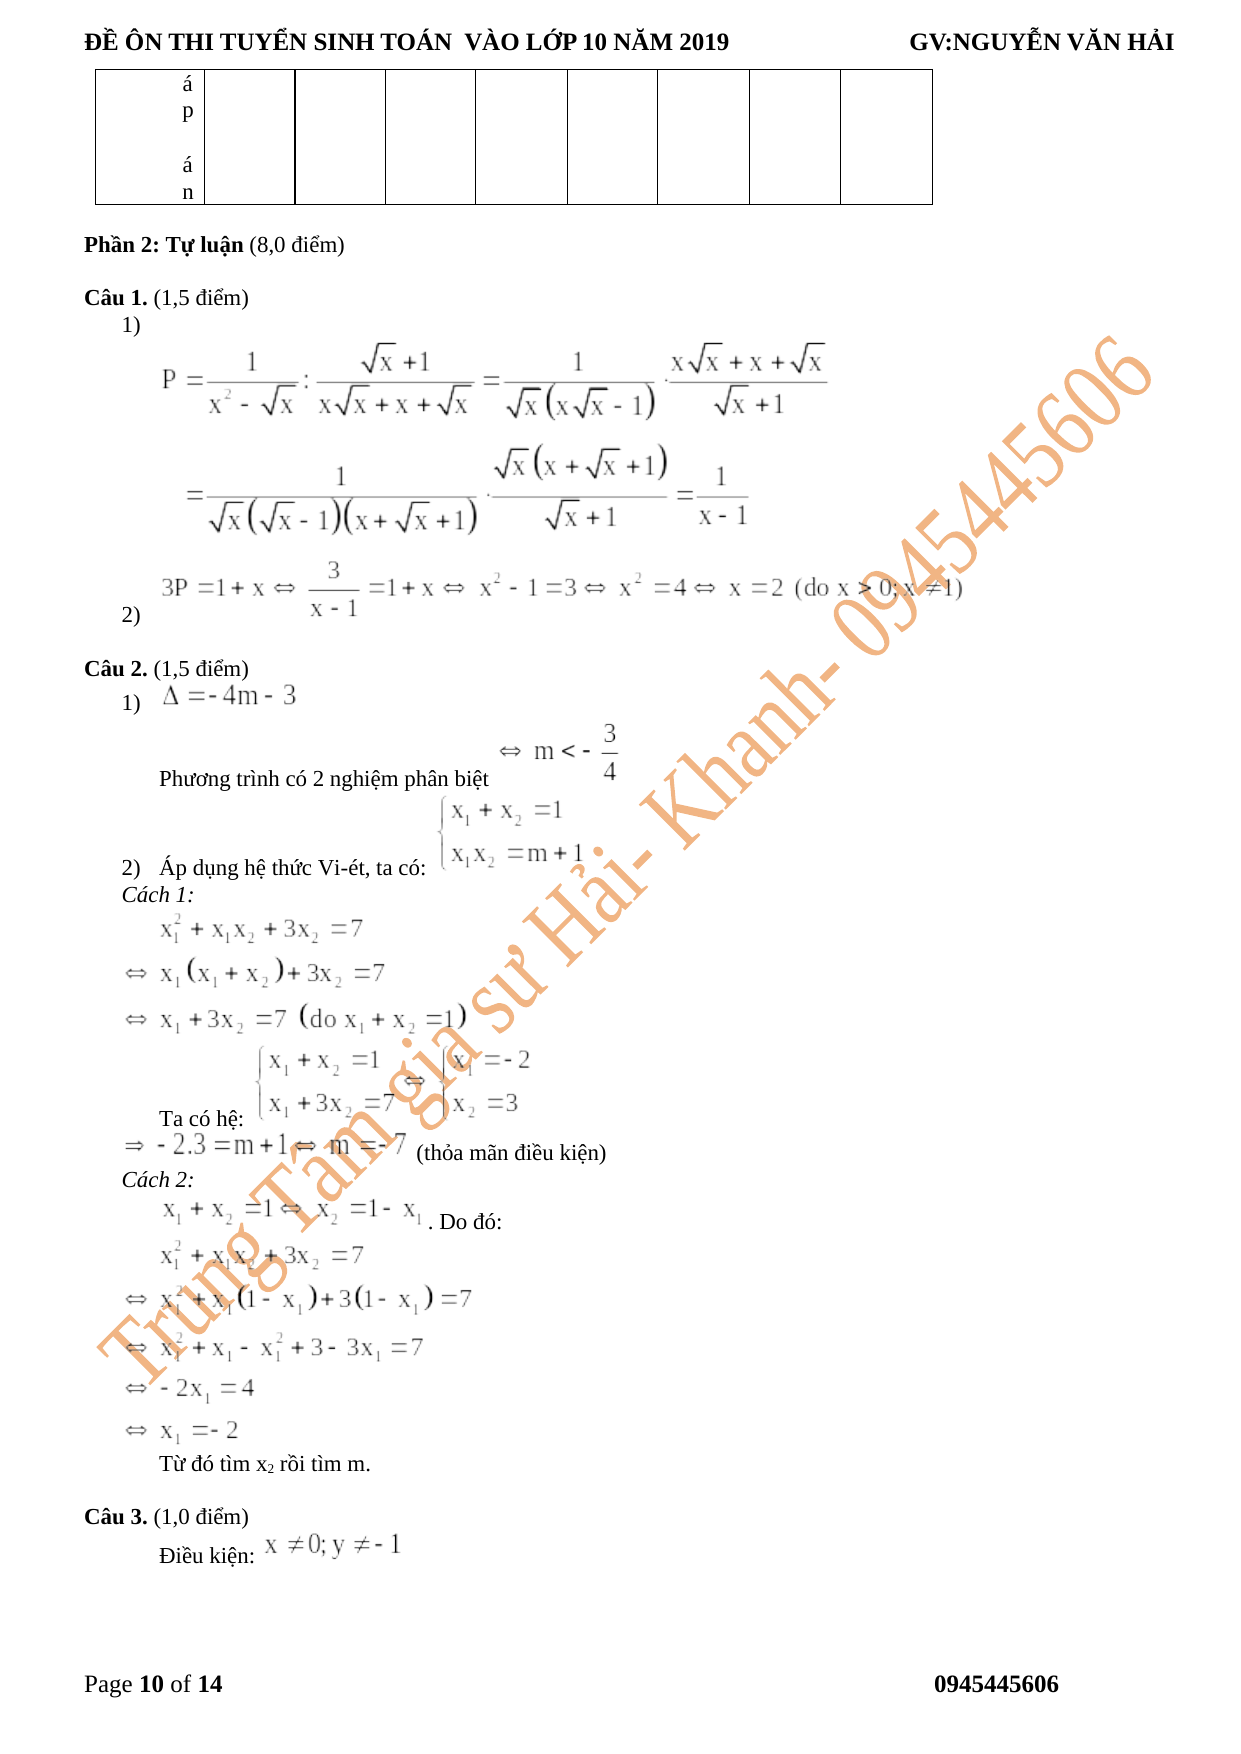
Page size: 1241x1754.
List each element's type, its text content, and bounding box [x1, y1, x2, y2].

table_cell D [841, 70, 932, 204]
table_cell D [476, 70, 567, 204]
table_cell B [568, 70, 657, 204]
text Điều kiện: [121, 1529, 1182, 1568]
table_cell B [296, 70, 385, 204]
text Phần 2: Tự luận (8,0 điểm) [84, 232, 1182, 258]
table_cell Đáp án [96, 70, 204, 204]
table_cell A [658, 70, 749, 204]
text Câu 1. (1,5 điểm) [84, 284, 1182, 311]
text Cách 1: [121, 881, 1182, 907]
text Ta có hệ: [121, 1042, 1182, 1131]
text Câu 3. (1,0 điểm) [84, 1503, 1182, 1529]
text . Do đó: [121, 1192, 1182, 1234]
text Câu 2. (1,5 điểm) [84, 655, 1182, 681]
text Cách 2: [121, 1166, 1182, 1192]
table_cell C [205, 70, 294, 204]
table_cell A [750, 70, 840, 204]
text Phương trình có 2 nghiệm phân biệt [159, 716, 1182, 791]
text Từ đó tìm x2 rồi tìm m. [121, 1450, 1182, 1476]
table_cell C [386, 70, 475, 204]
list Áp dụng hệ thức Vi-ét, ta có: [121, 791, 1182, 881]
text (thỏa mãn điều kiện) [121, 1131, 1182, 1166]
